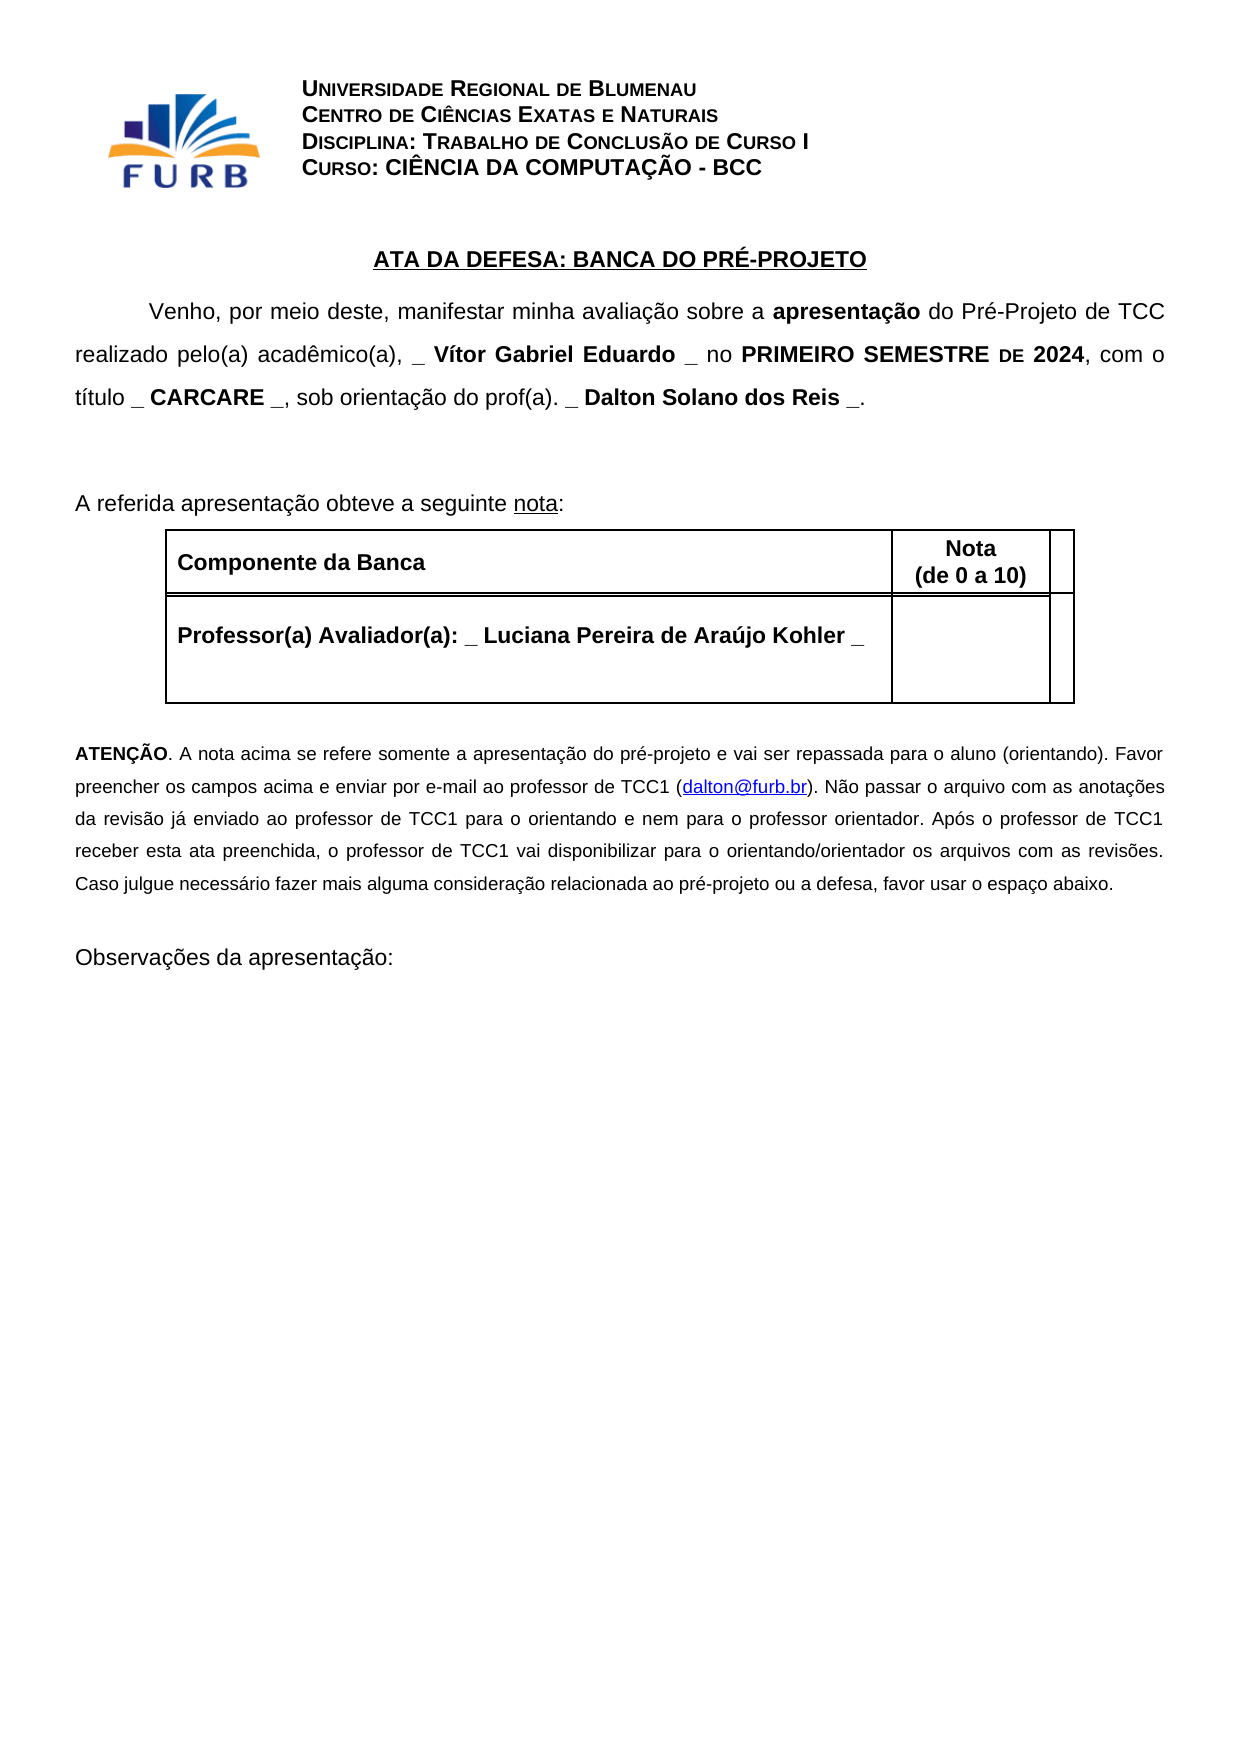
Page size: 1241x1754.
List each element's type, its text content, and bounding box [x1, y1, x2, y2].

table_header Universidade Regional de Blumenau Centro de Ciências Exatas e Naturais Disciplina: Trabalho de Conclusão de Curso I Curso: CIÊNCIA DA COMPUTAÇÃO - BCC [290, 75, 1165, 207]
text Observações da apresentação: [75, 944, 1165, 970]
table_cell Professor(a) Avaliador(a): _ Luciana Pereira de Araújo Kohler _ [167, 597, 891, 702]
text ATA DA DEFESA: BANCA DO PRÉ-PROJETO [75, 246, 1165, 273]
table_header [1051, 531, 1073, 592]
table_cell [1051, 594, 1073, 702]
table_header Componente da Banca [167, 531, 891, 592]
table_header Nota (de 0 a 10) [893, 531, 1049, 592]
text ATENÇÃO. A nota acima se refere somente a apresentação do pré-projeto e vai ser repassada para o aluno (orientando). Favor preencher os campos acima e enviar por e-mail ao professor de TCC1 (dalton@furb.br). Não passar o arquivo com as anotações da revisão já enviado ao professor de TCC1 para o orientando e nem para o professor orientador. Após o professor de TCC1 receber esta ata preenchida, o professor de TCC1 vai disponibilizar para o orientando/orientador os arquivos com as revisões. Caso julgue necessário fazer mais alguma consideração relacionada ao pré-projeto ou a defesa, favor usar o espaço abaixo. [75, 743, 1165, 894]
table_header [75, 75, 290, 207]
table_cell [893, 597, 1049, 702]
text A referida apresentação obteve a seguinte nota: [75, 490, 1165, 516]
picture [105, 92, 261, 190]
text Venho, por meio deste, manifestar minha avaliação sobre a apresentação do Pré-Projeto de TCC realizado pelo(a) acadêmico(a), _ Vítor Gabriel Eduardo _ no PRIMEIRO SEMESTRE de 2024, com o título _ CARCARE _, sob orientação do prof(a). _ Dalton Solano dos Reis _. [75, 298, 1165, 411]
